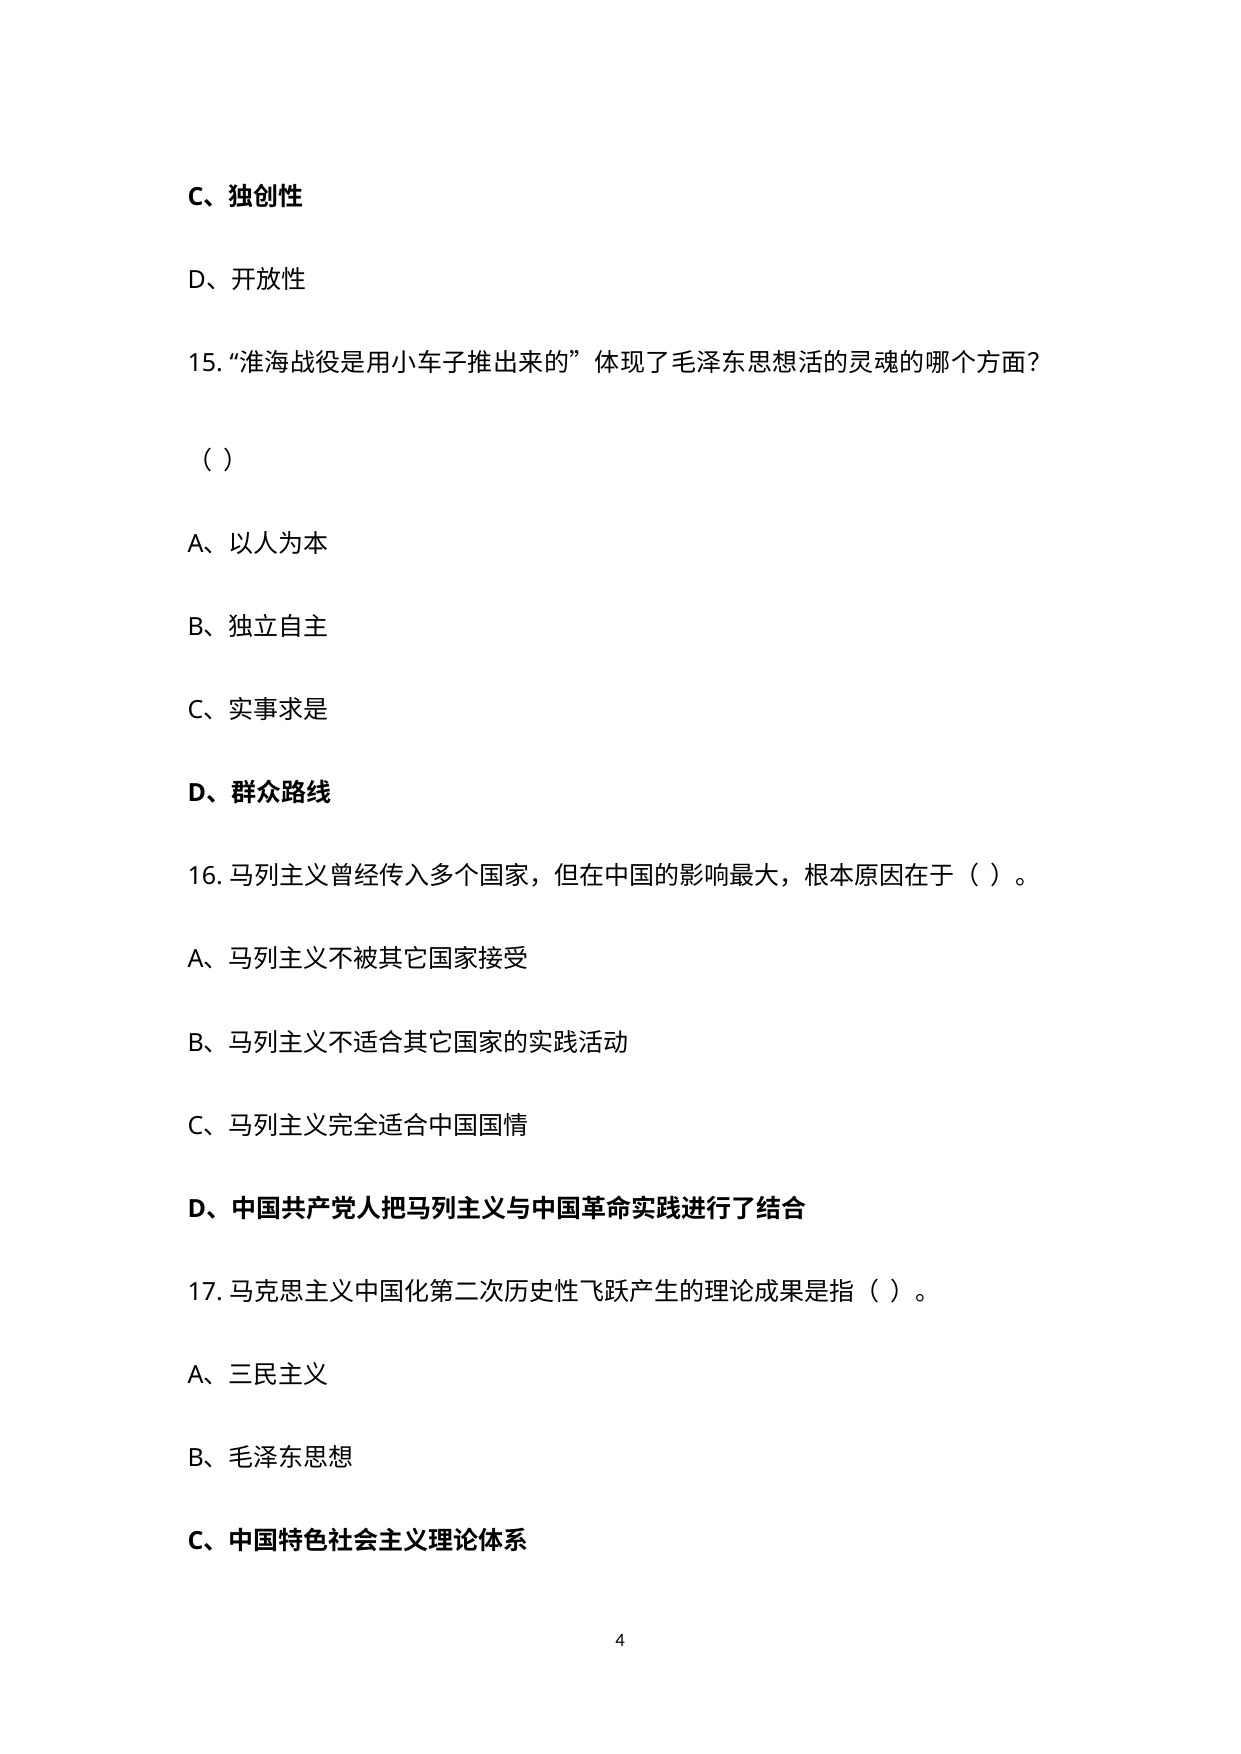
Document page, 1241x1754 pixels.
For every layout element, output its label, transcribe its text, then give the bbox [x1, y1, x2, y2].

text A、以人为本 [187, 509, 1053, 574]
text B、独立自主 [187, 592, 1053, 657]
text B、毛泽东思想 [187, 1423, 1053, 1488]
text B、马列主义不适合其它国家的实践活动 [187, 1008, 1053, 1073]
text 16. 马列主义曾经传入多个国家，但在中国的影响最大，根本原因在于（ ）。 [187, 841, 1053, 906]
text 15. “淮海战役是用小车子推出来的”体现了毛泽东思想活的灵魂的哪个方面？（ ） [187, 328, 1053, 491]
text D、开放性 [187, 245, 1053, 310]
text A、马列主义不被其它国家接受 [187, 924, 1053, 989]
text C、独创性 [187, 162, 1053, 227]
text C、马列主义完全适合中国国情 [187, 1091, 1053, 1156]
text 17. 马克思主义中国化第二次历史性飞跃产生的理论成果是指（ ）。 [187, 1257, 1053, 1322]
text D、中国共产党人把马列主义与中国革命实践进行了结合 [187, 1174, 1053, 1239]
text C、实事求是 [187, 675, 1053, 740]
text A、三民主义 [187, 1340, 1053, 1405]
text C、中国特色社会主义理论体系 [187, 1506, 1053, 1571]
text D、群众路线 [187, 758, 1053, 823]
